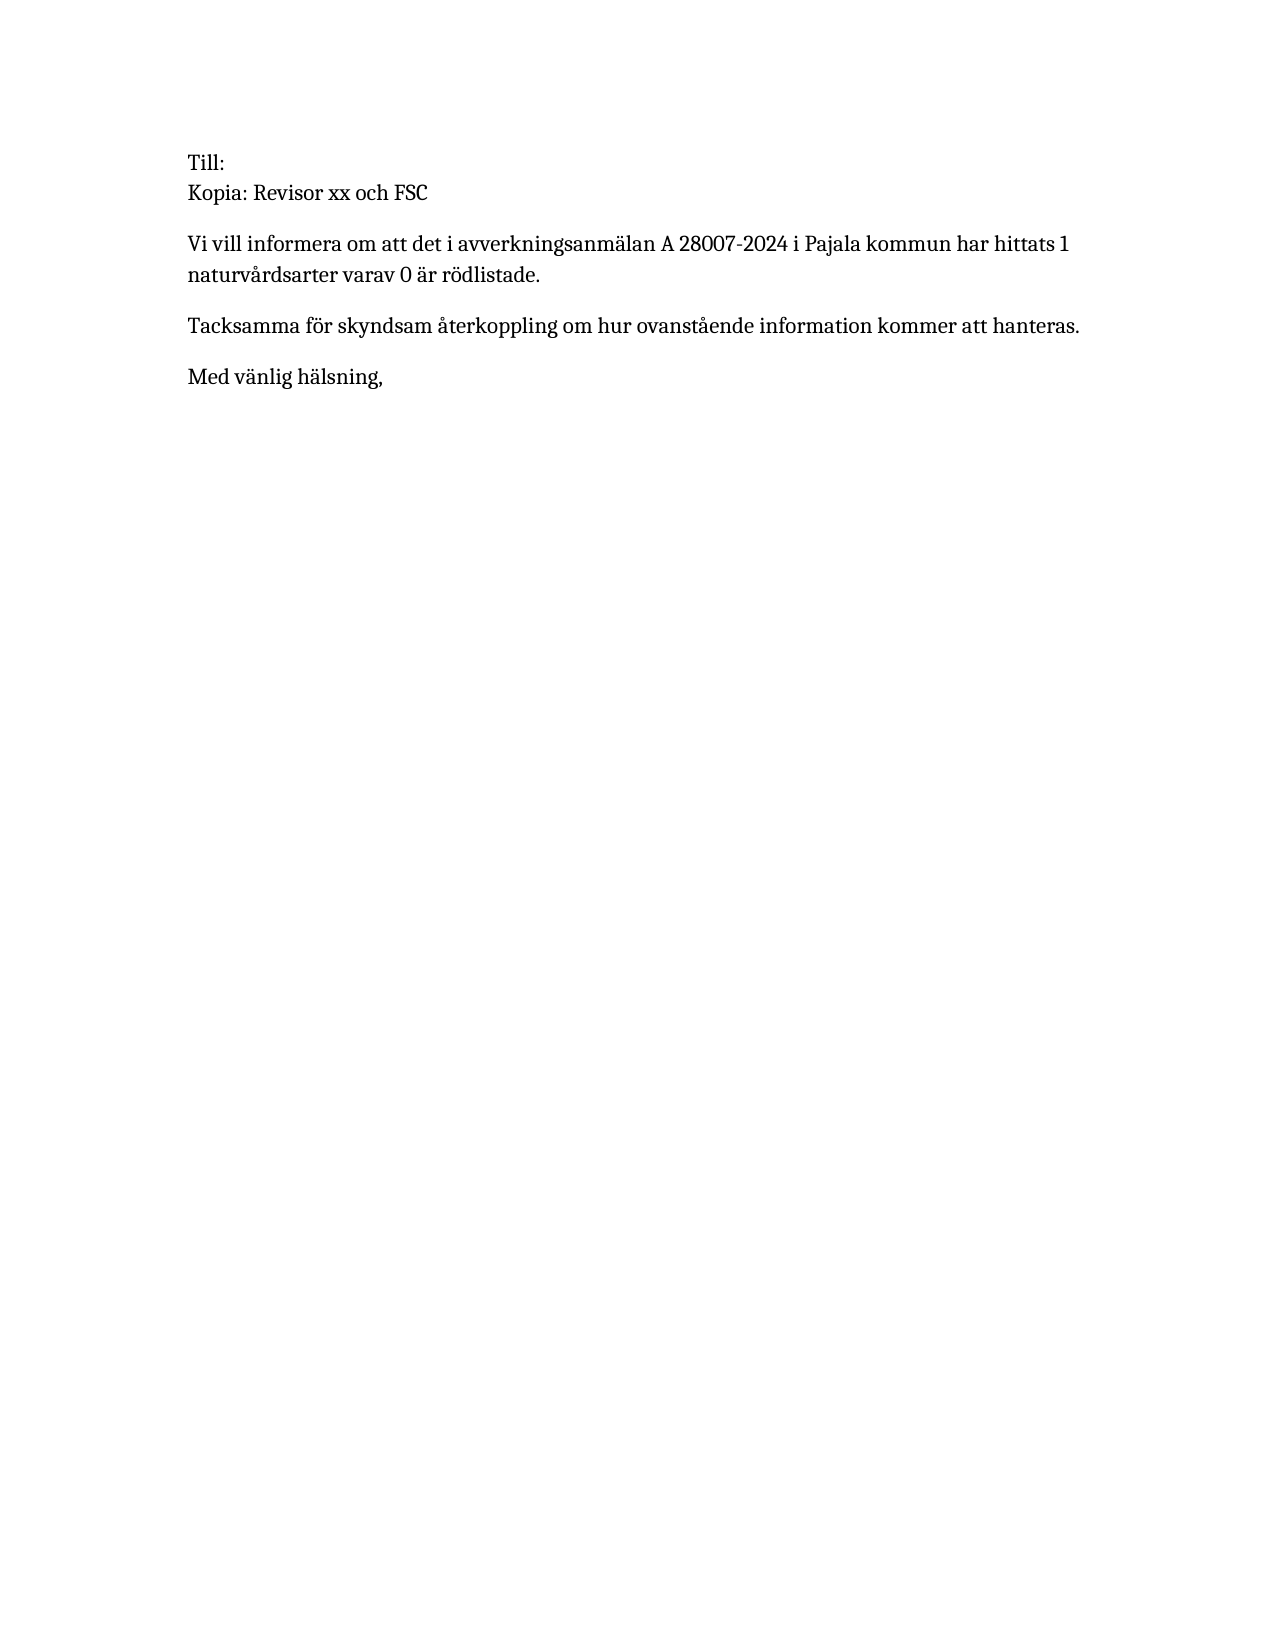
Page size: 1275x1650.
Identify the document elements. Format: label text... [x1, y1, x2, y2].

text Vi vill informera om att det i avverkningsanmälan A 28007-2024 i Pajala kommun har hittats 1 naturvårdsarter varav 0 är rödlistade. [187, 231, 1087, 288]
text Till: Kopia: Revisor xx och FSC [187, 150, 1087, 207]
text Med vänlig hälsning, [187, 363, 1087, 420]
text Tacksamma för skyndsam återkoppling om hur ovanstående information kommer att hanteras. [187, 312, 1087, 339]
